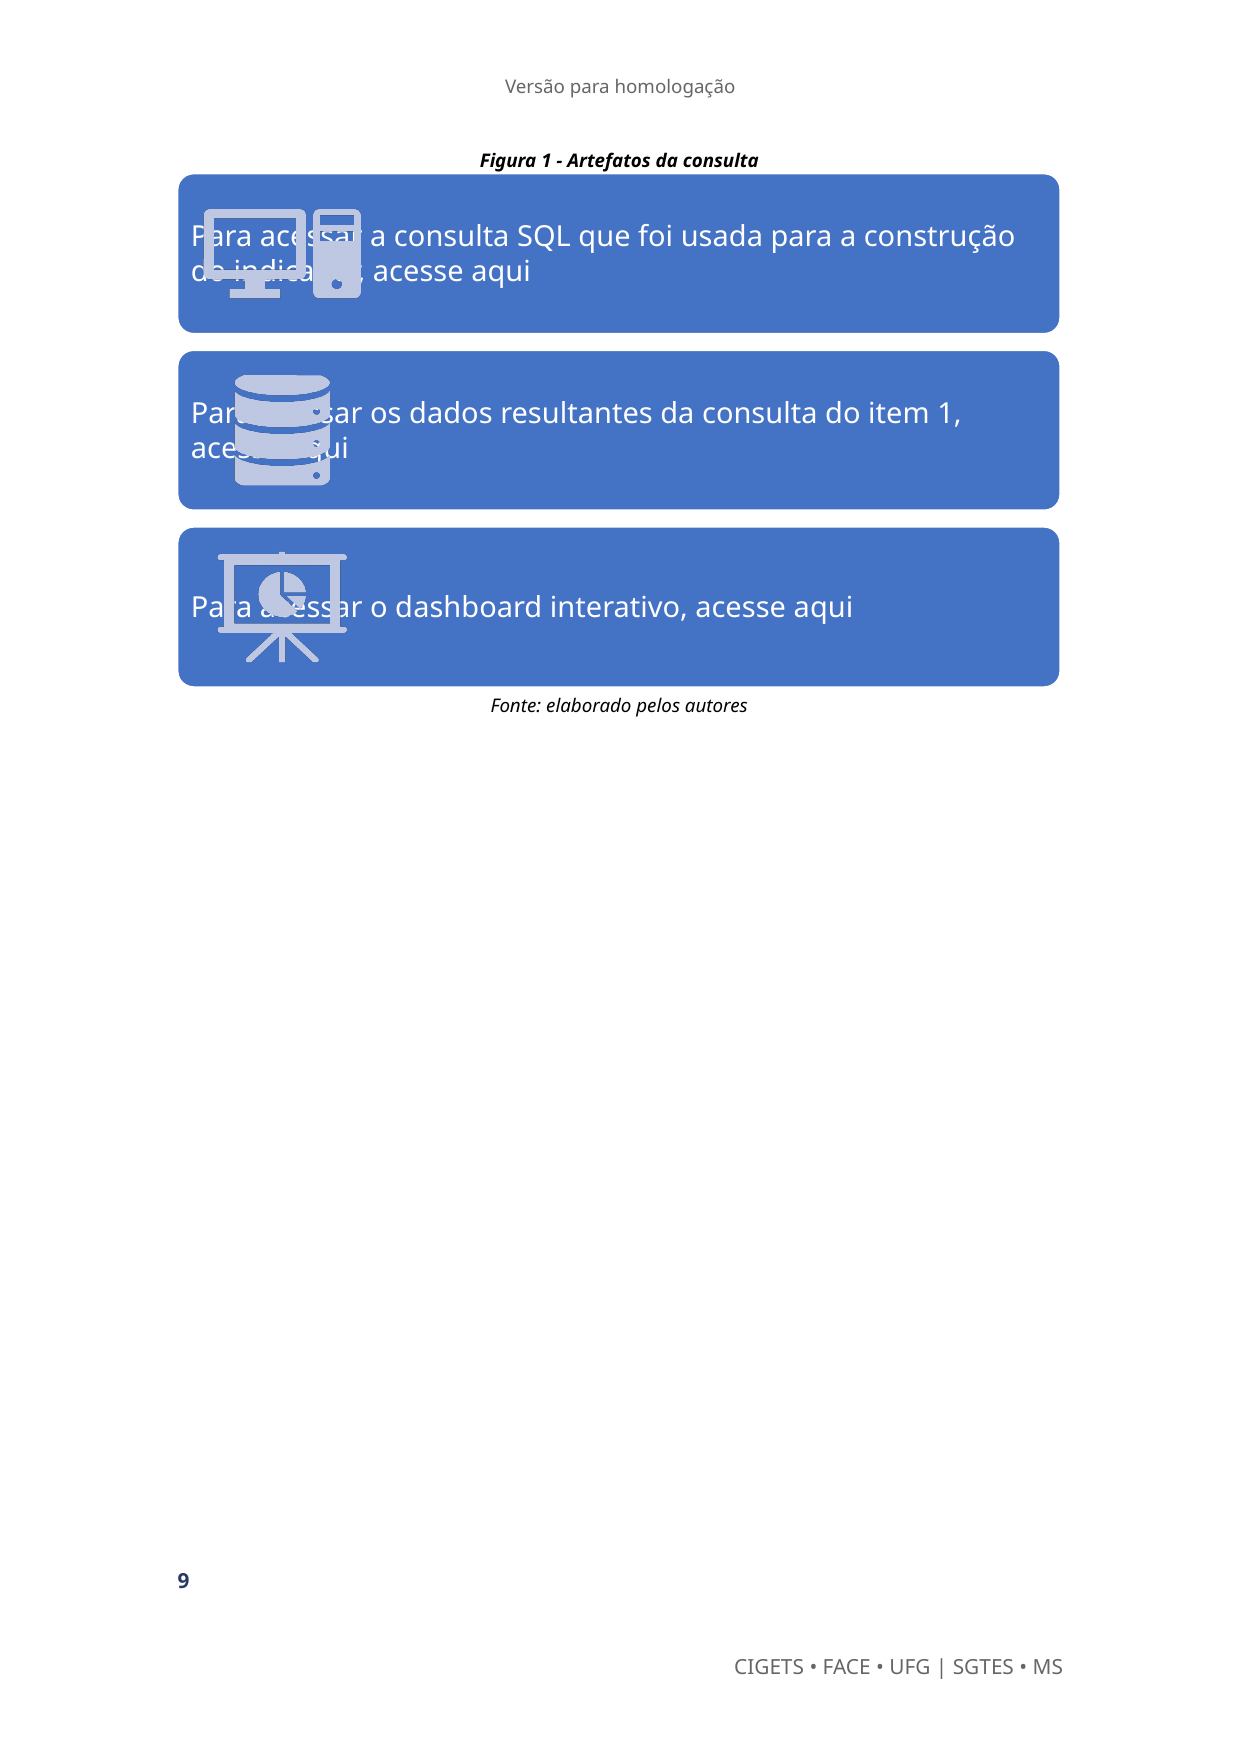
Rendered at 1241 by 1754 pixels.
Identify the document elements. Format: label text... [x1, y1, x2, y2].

picture [200, 551, 364, 663]
text Figura 1 - Artefatos da consulta [177, 148, 1063, 173]
list Fonte: elaborado pelos autores [177, 692, 1063, 717]
picture [200, 198, 364, 309]
picture [200, 375, 364, 486]
